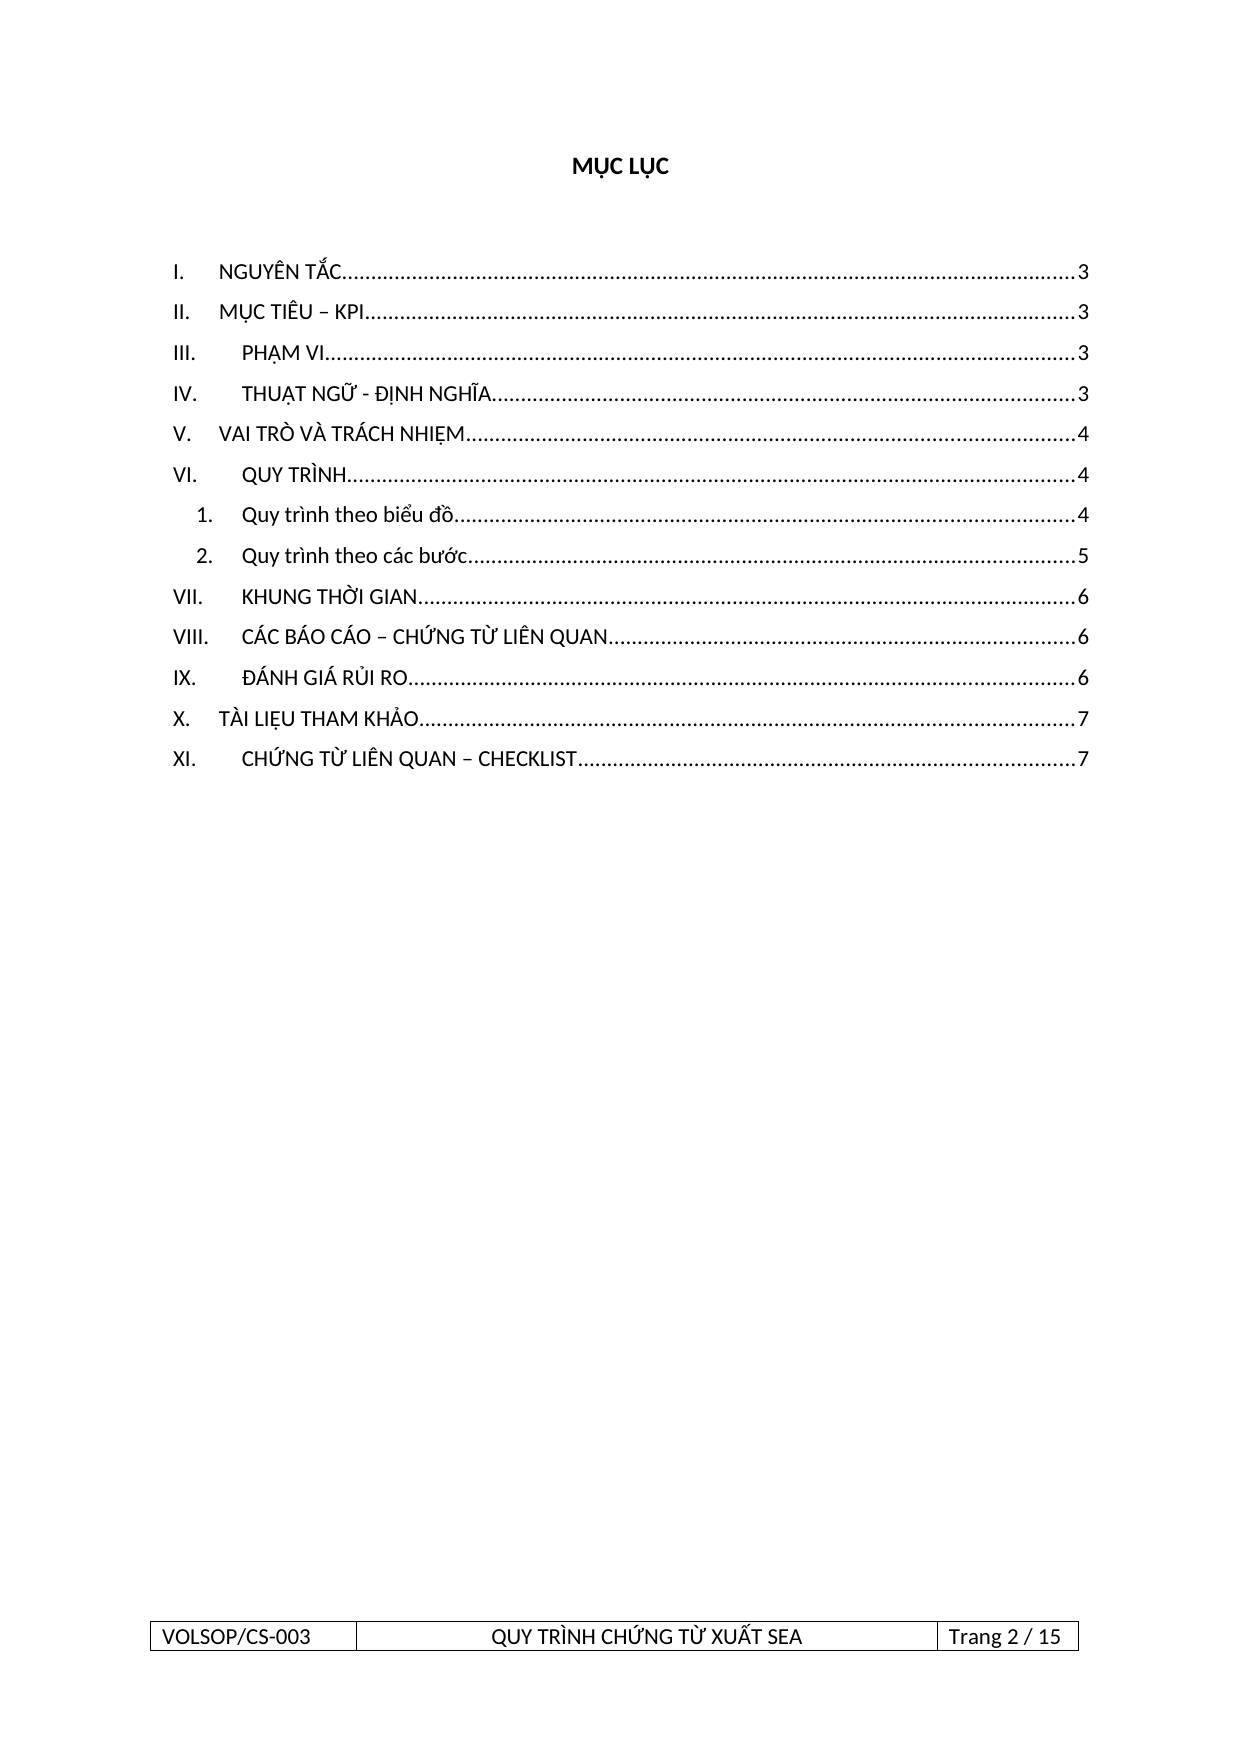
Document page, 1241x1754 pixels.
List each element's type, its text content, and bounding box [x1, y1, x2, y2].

text MỤC LỤC [150, 150, 1090, 181]
